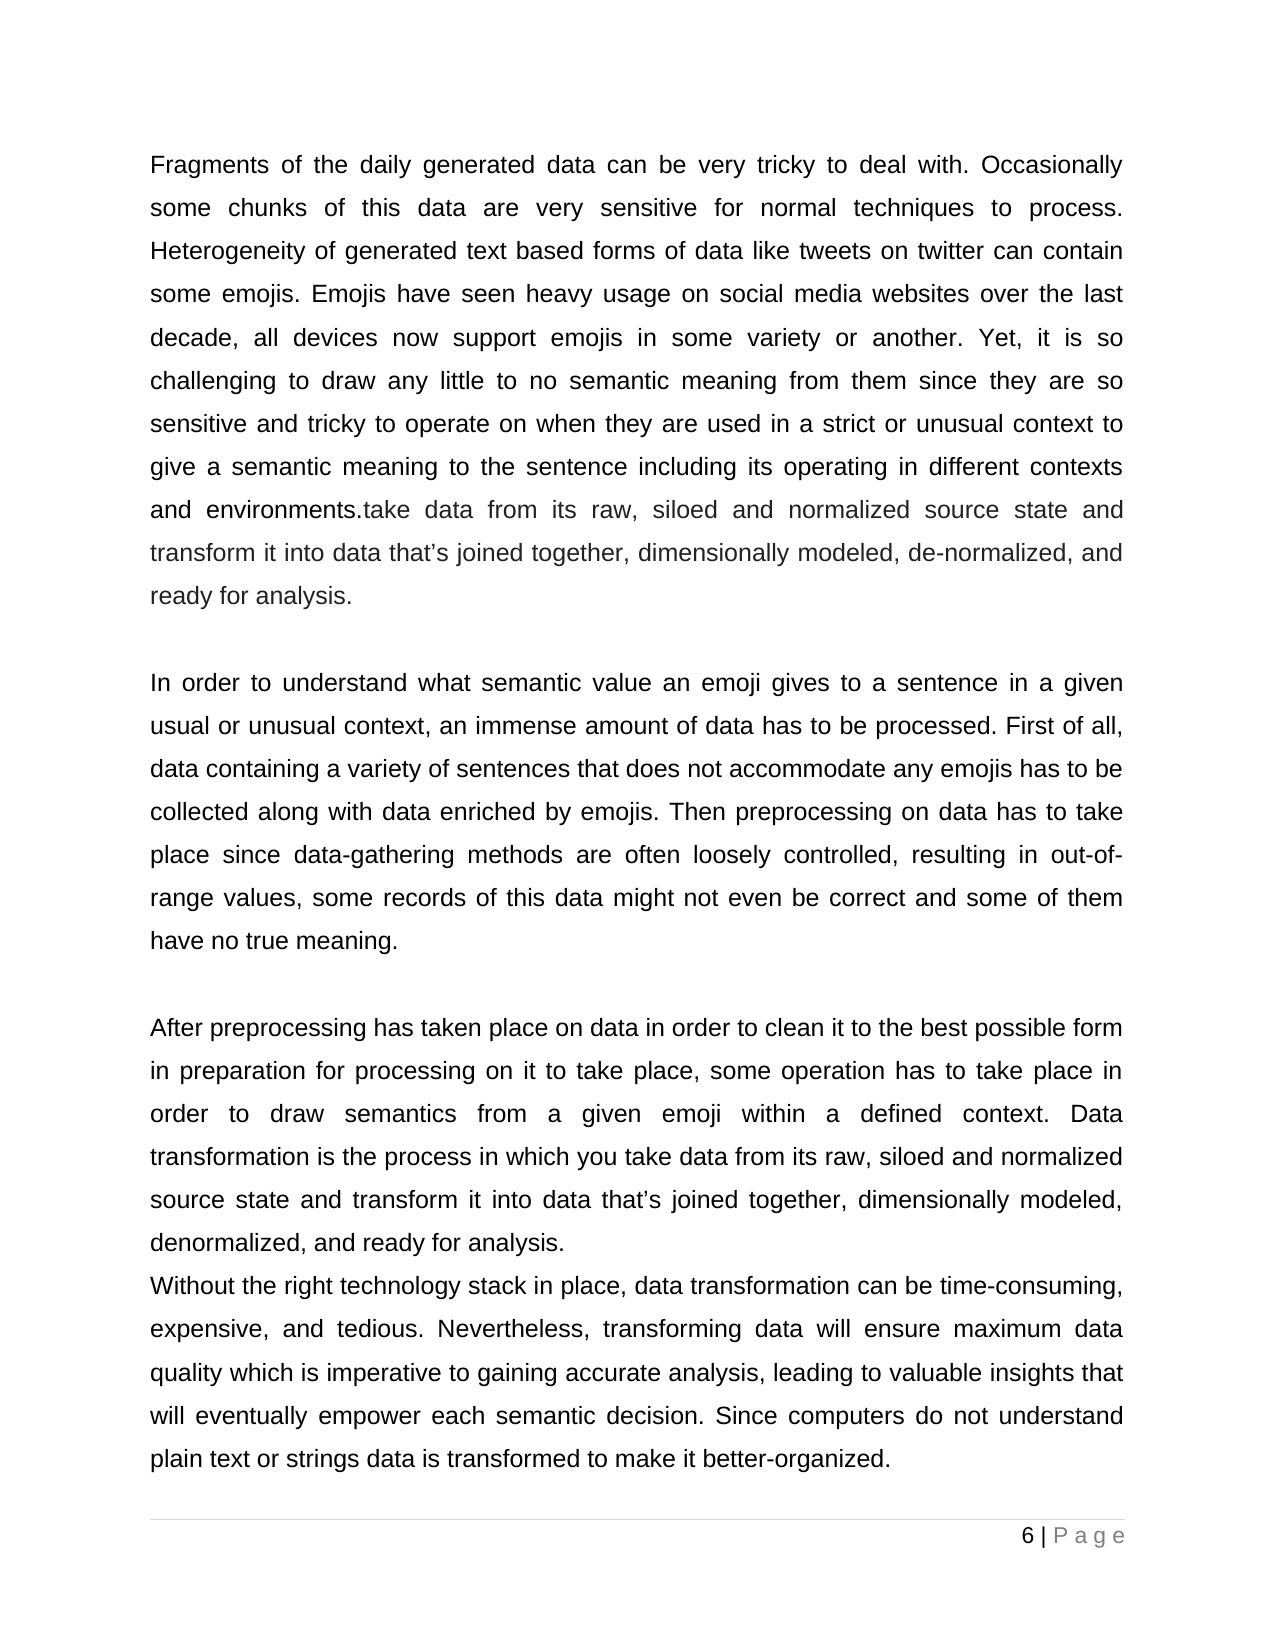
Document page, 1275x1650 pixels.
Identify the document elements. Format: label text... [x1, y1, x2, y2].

text In order to understand what semantic value an emoji gives to a sentence in a given usual or unusual context, an immense amount of data has to be processed. First of all, data containing a variety of sentences that does not accommodate any emojis has to be collected along with data enriched by emojis. Then preprocessing on data has to take place since data-gathering methods are often loosely controlled, resulting in out-of-range values, some records of this data might not even be correct and some of them have no true meaning. [150, 667, 1125, 955]
text Fragments of the daily generated data can be very tricky to deal with. Occasionally some chunks of this data are very sensitive for normal techniques to process. Heterogeneity of generated text based forms of data like tweets on twitter can contain some emojis. Emojis have seen heavy usage on social media websites over the last decade, all devices now support emojis in some variety or another. Yet, it is so challenging to draw any little to no semantic meaning from them since they are so sensitive and tricky to operate on when they are used in a strict or unusual context to give a semantic meaning to the sentence including its operating in different contexts and environments.take data from its raw, siloed and normalized source state and transform it into data that’s joined together, dimensionally modeled, de-normalized, and ready for analysis. [150, 150, 1125, 538]
text Without the right technology stack in place, data transformation can be time-consuming, expensive, and tedious. Nevertheless, transforming data will ensure maximum data quality which is imperative to gaining accurate analysis, leading to valuable insights that will eventually empower each semantic decision. Since computers do not understand plain text or strings data is transformed to make it better-organized. [150, 1271, 1125, 1472]
text After preprocessing has taken place on data in order to clean it to the best possible form in preparation for processing on it to take place, some operation has to take place in order to draw semantics from a given emoji within a defined context. Data transformation is the process in which you take data from its raw, siloed and normalized source state and transform it into data that’s joined together, dimensionally modeled, denormalized, and ready for analysis. [150, 1012, 1125, 1257]
